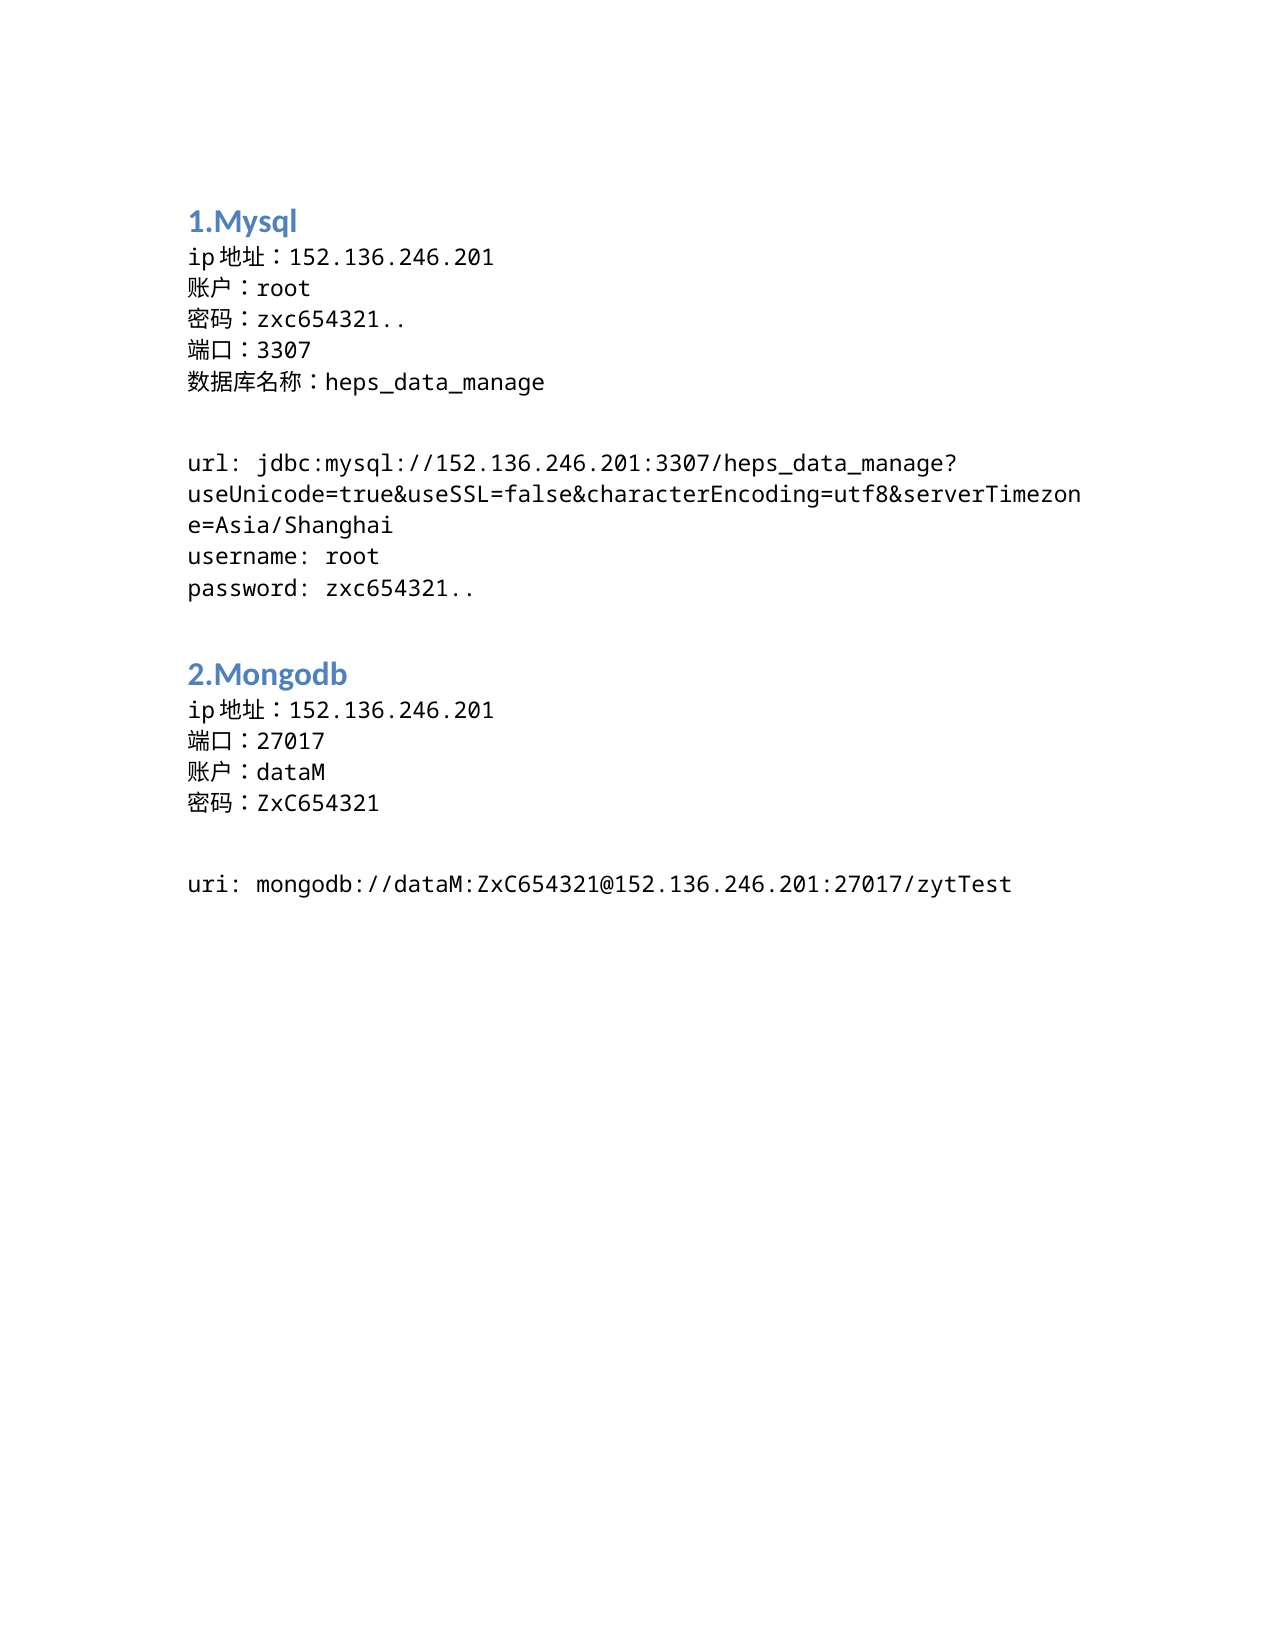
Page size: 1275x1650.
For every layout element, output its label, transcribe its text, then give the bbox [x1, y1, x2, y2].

text url: jdbc:mysql://152.136.246.201:3307/heps_data_manage?useUnicode=true&useSSL=false&characterEncoding=utf8&serverTimezone=Asia/Shanghai username: root password: zxc654321.. [187, 418, 1087, 603]
text ip地址：152.136.246.201 账户：root 密码：zxc654321.. 端口：3307 数据库名称：heps_data_manage [187, 241, 1087, 397]
subtitle 1.Mysql [187, 200, 1087, 241]
text uri: mongodb://dataM:ZxC654321@152.136.246.201:27017/zytTest [187, 839, 1087, 899]
text ip地址：152.136.246.201 端口：27017 账户：dataM 密码：ZxC654321 [187, 693, 1087, 818]
subtitle 2.Mongodb [187, 653, 1087, 693]
